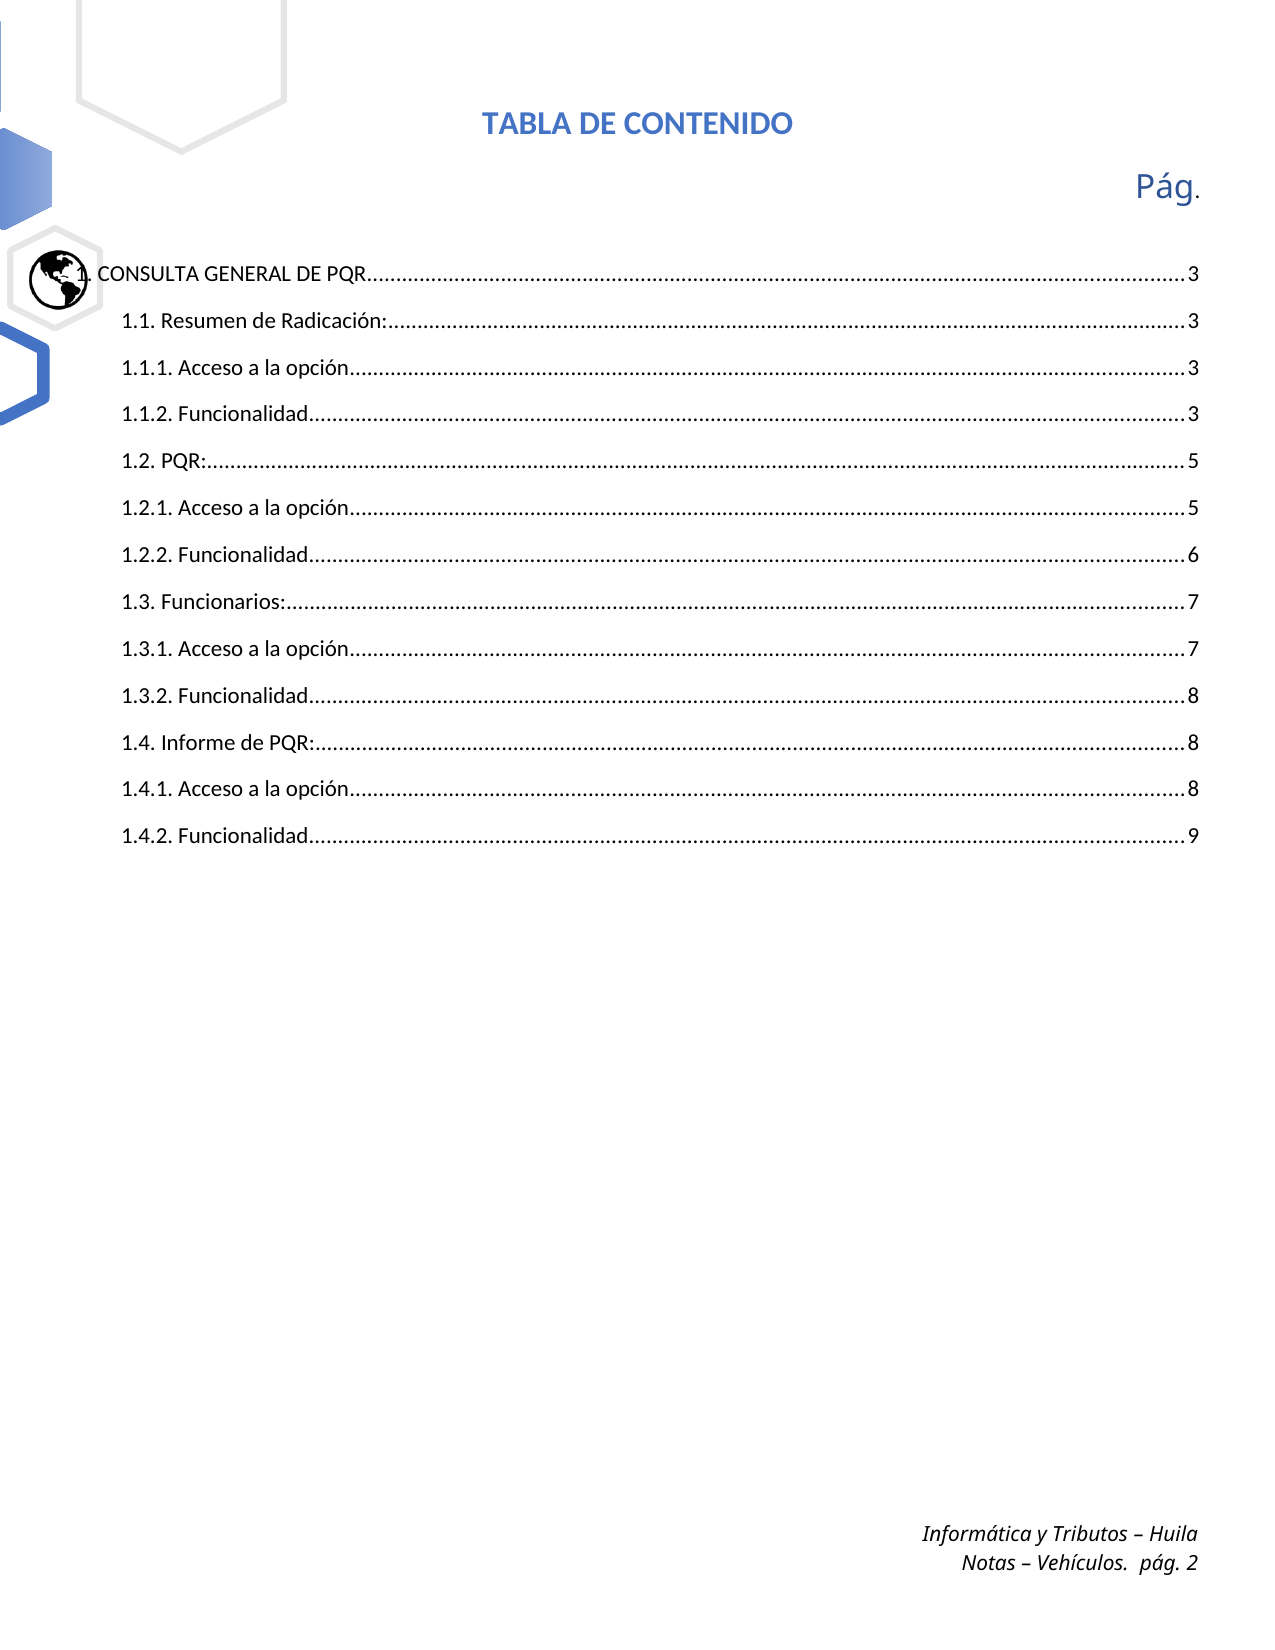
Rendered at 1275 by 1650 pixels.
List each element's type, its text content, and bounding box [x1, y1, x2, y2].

text Pág. [75, 163, 1200, 208]
picture [21, 242, 95, 317]
text TABLA DE CONTENIDO [75, 102, 1200, 142]
